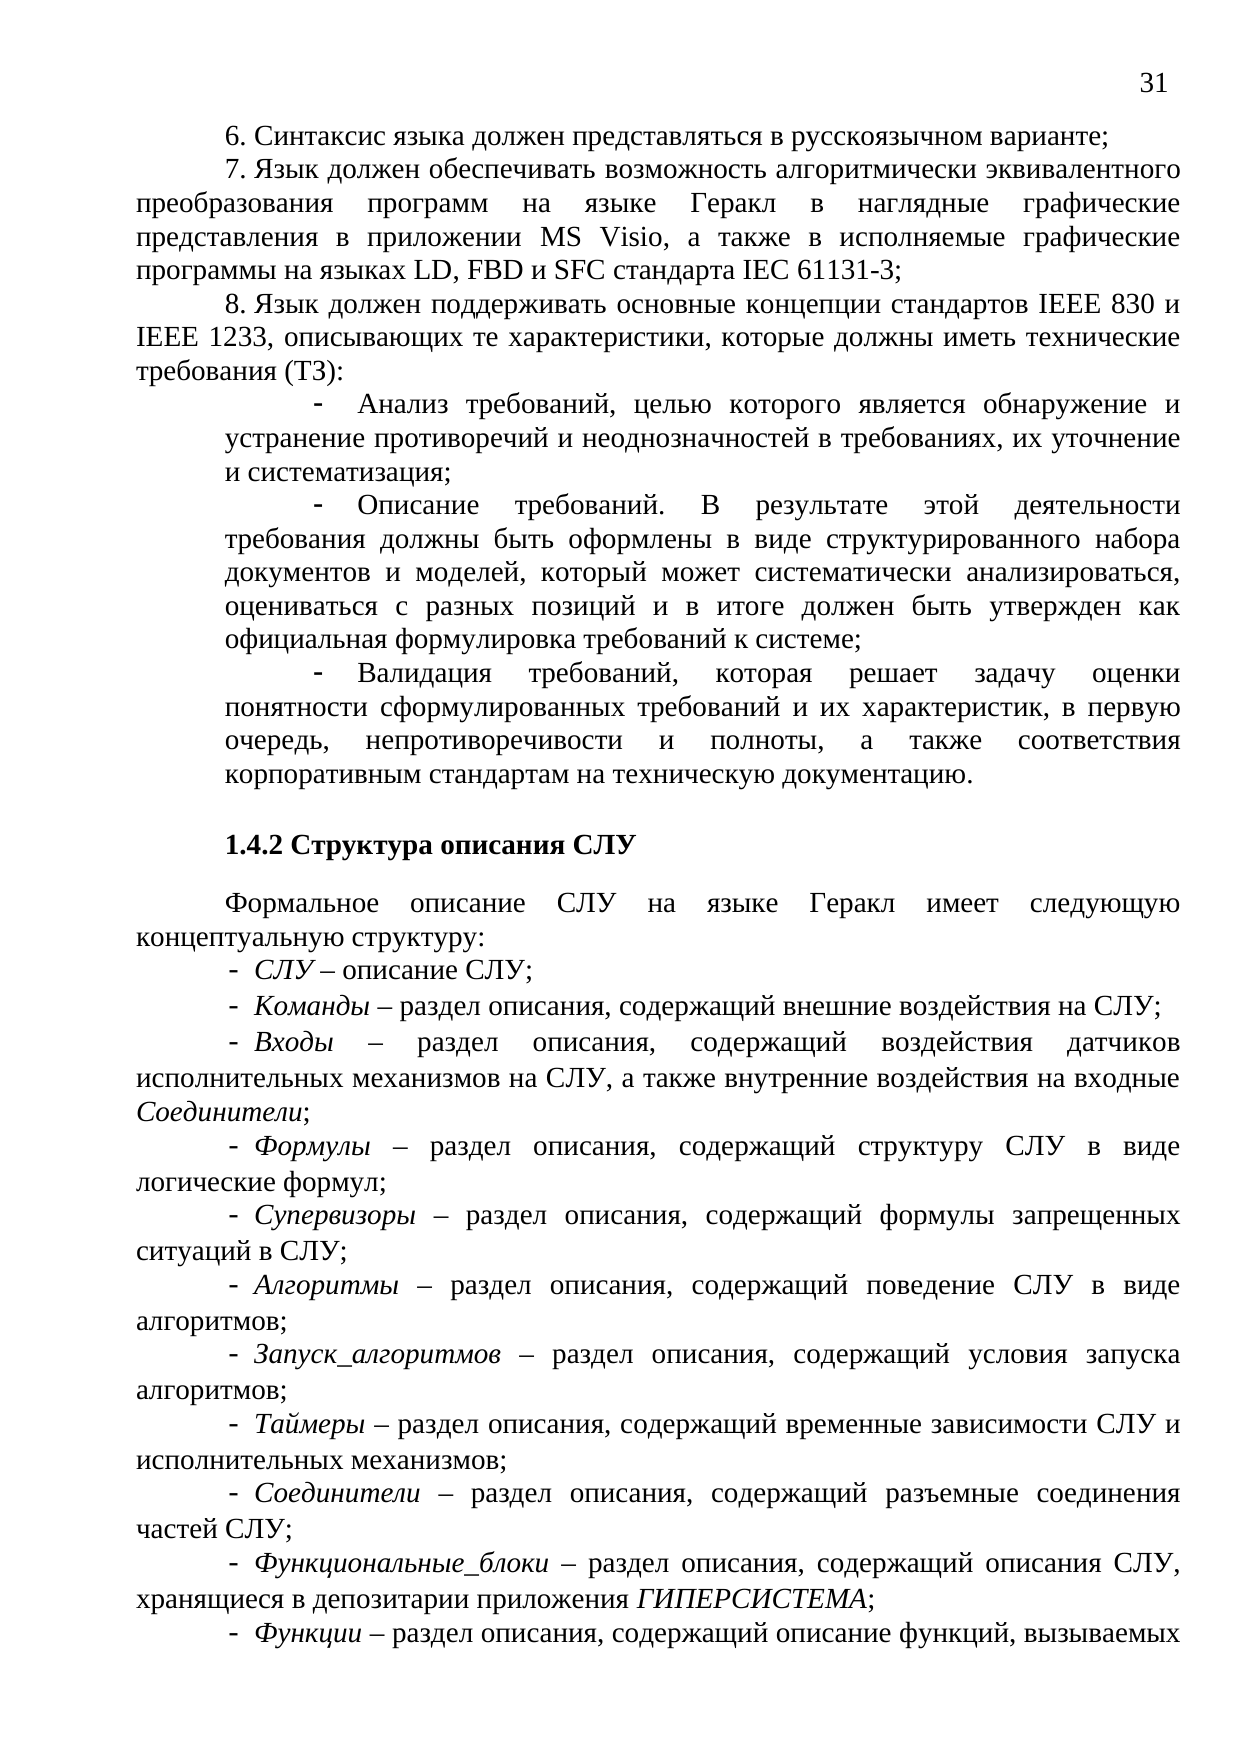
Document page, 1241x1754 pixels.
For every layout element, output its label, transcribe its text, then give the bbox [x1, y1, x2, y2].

list Синтаксис языка должен представляться в русскоязычном варианте; [136, 118, 1181, 152]
list Формулы – раздел описания, содержащий структуру СЛУ в виде логические формул; [136, 1128, 1181, 1197]
list Входы – раздел описания, содержащий воздействия датчиков исполнительных механизмов на СЛУ, а также внутренние воздействия на входные Соединители; [136, 1024, 1181, 1128]
list Супервизоры – раздел описания, содержащий формулы запрещенных ситуаций в СЛУ; [136, 1197, 1181, 1267]
list Валидация требований, которая решает задачу оценки понятности сформулированных требований и их характеристик, в первую очередь, непротиворечивости и полноты, а также соответствия корпоративным стандартам на техническую документацию. [224, 655, 1181, 789]
list Команды – раздел описания, содержащий внешние воздействия на СЛУ; [136, 988, 1181, 1024]
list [136, 1615, 1181, 1651]
subtitle 1.4.2 Структура описания СЛУ [136, 827, 1181, 860]
list Функциональные_блоки – раздел описания, содержащий описания СЛУ, хранящиеся в депозитарии приложения ГИПЕРСИСТЕМА; [136, 1545, 1181, 1615]
list Соединители – раздел описания, содержащий разъемные соединения частей СЛУ; [136, 1476, 1181, 1545]
list СЛУ – описание СЛУ; [136, 952, 1181, 988]
text Формальное описание СЛУ на языке Геракл имеет следующую концептуальную структуру: [136, 885, 1181, 952]
list Алгоритмы – раздел описания, содержащий поведение СЛУ в виде алгоритмов; [136, 1267, 1181, 1336]
list Запуск_алгоритмов – раздел описания, содержащий условия запуска алгоритмов; [136, 1336, 1181, 1406]
list Описание требований. В результате этой деятельности требования должны быть оформлены в виде структурированного набора документов и моделей, который может систематически анализироваться, оцениваться с разных позиций и в итоге должен быть утвержден как официальная формулировка требований к системе; [224, 487, 1181, 655]
list Анализ требований, целью которого является обнаружение и устранение противоречий и неоднозначностей в требованиях, их уточнение и систематизация; [224, 386, 1181, 487]
list Язык должен поддерживать основные концепции стандартов IEEE 830 и IEEE 1233, описывающих те характеристики, которые должны иметь технические требования (ТЗ): [136, 286, 1181, 386]
list Таймеры – раздел описания, содержащий временные зависимости СЛУ и исполнительных механизмов; [136, 1406, 1181, 1476]
list Язык должен обеспечивать возможность алгоритмически эквивалентного преобразования программ на языке Геракл в наглядные графические представления в приложении MS Visio, а также в исполняемые графические программы на языках LD, FBD и SFC стандарта IEC 61131-3; [136, 152, 1181, 286]
